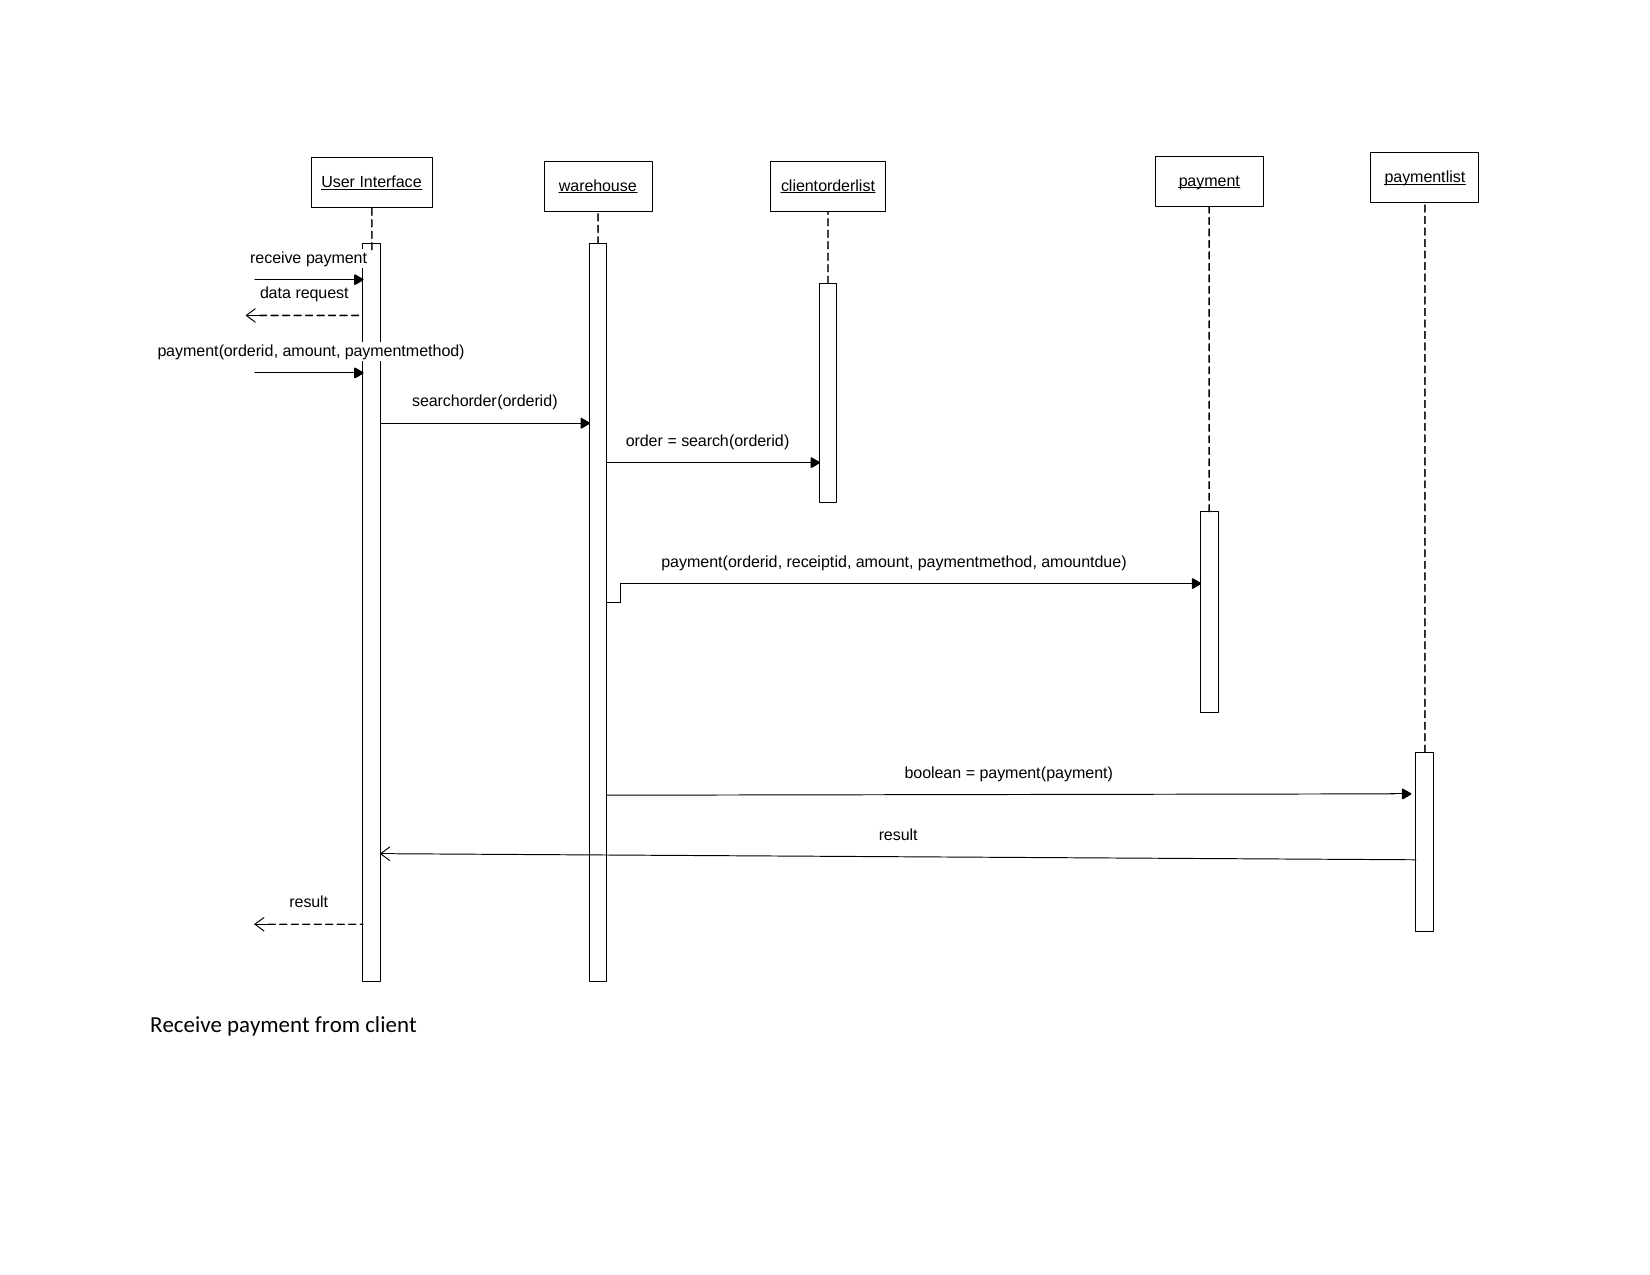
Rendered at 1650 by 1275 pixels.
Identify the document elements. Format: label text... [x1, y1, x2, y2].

text Receive payment from client [150, 1010, 1496, 1038]
